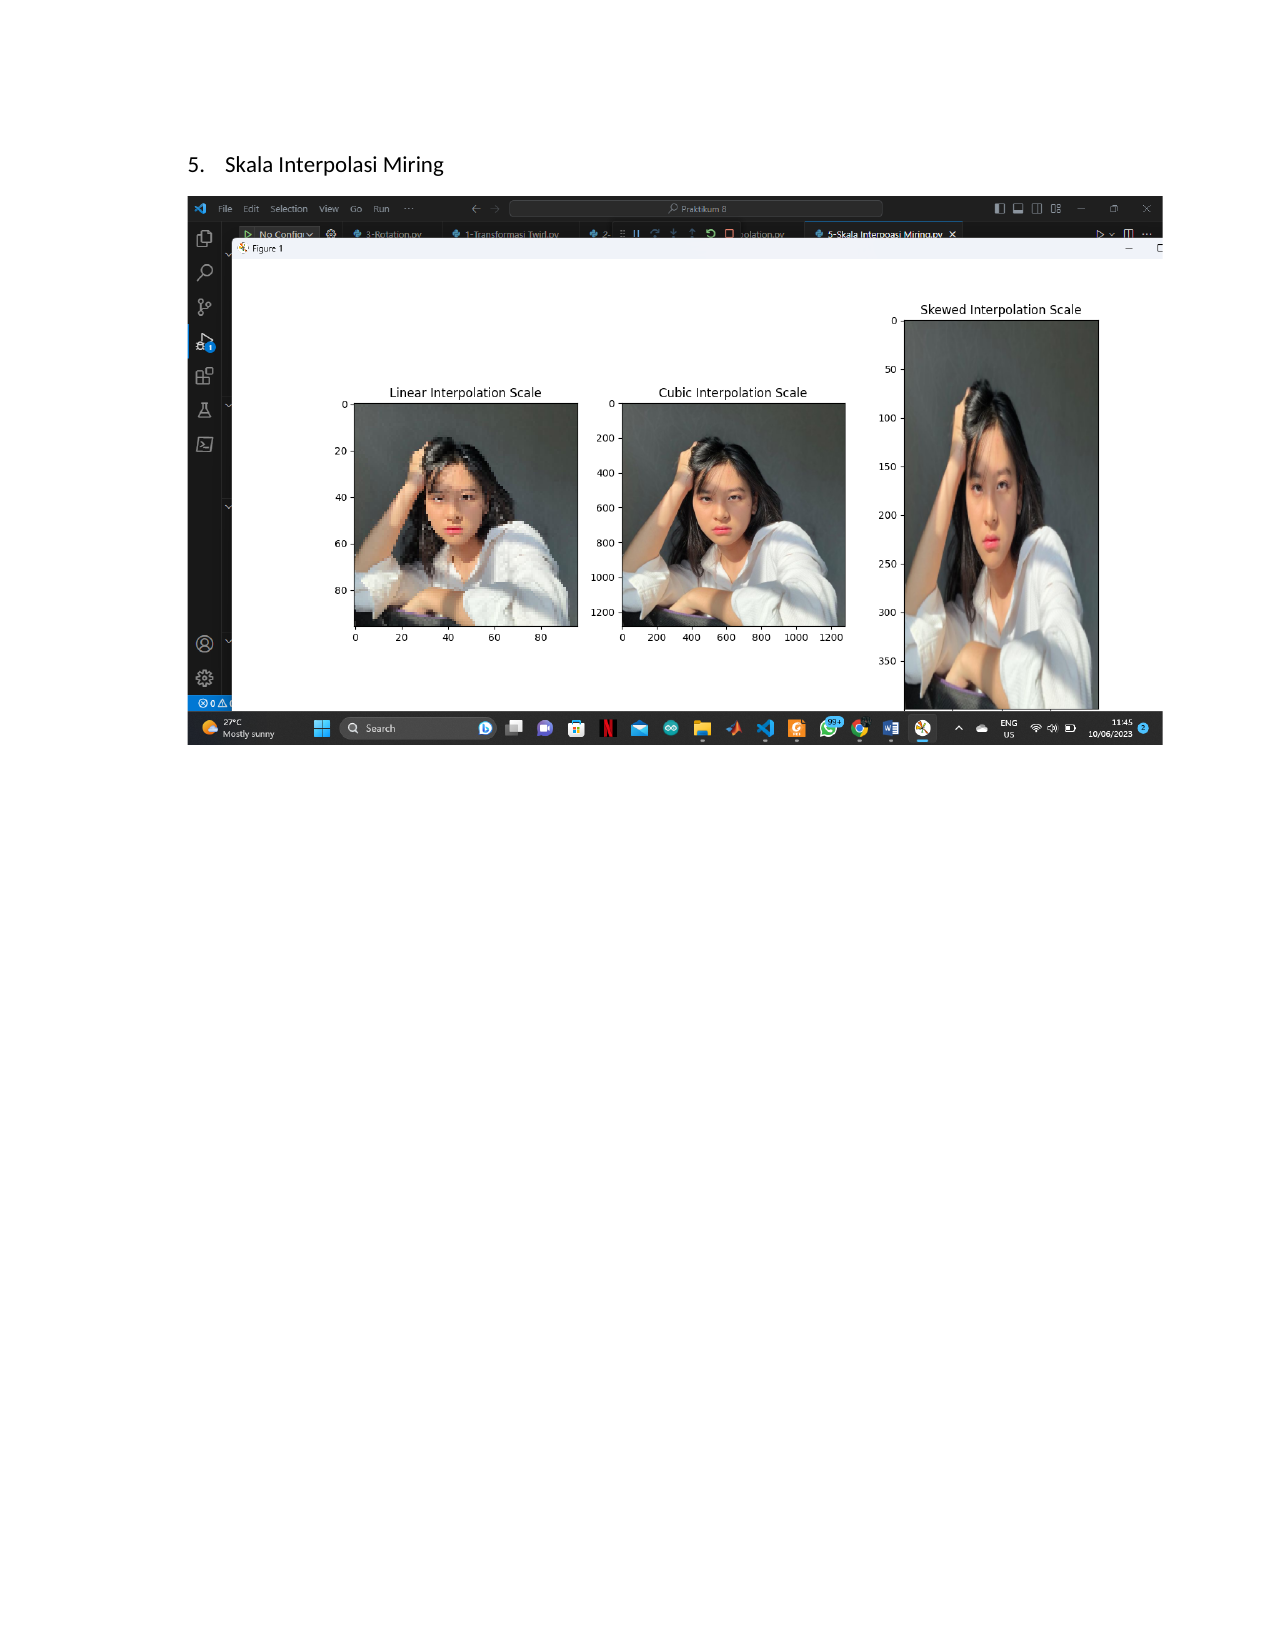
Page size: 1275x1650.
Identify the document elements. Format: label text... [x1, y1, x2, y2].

picture [187, 196, 1163, 745]
list Skala Interpolasi Miring [187, 150, 1125, 178]
